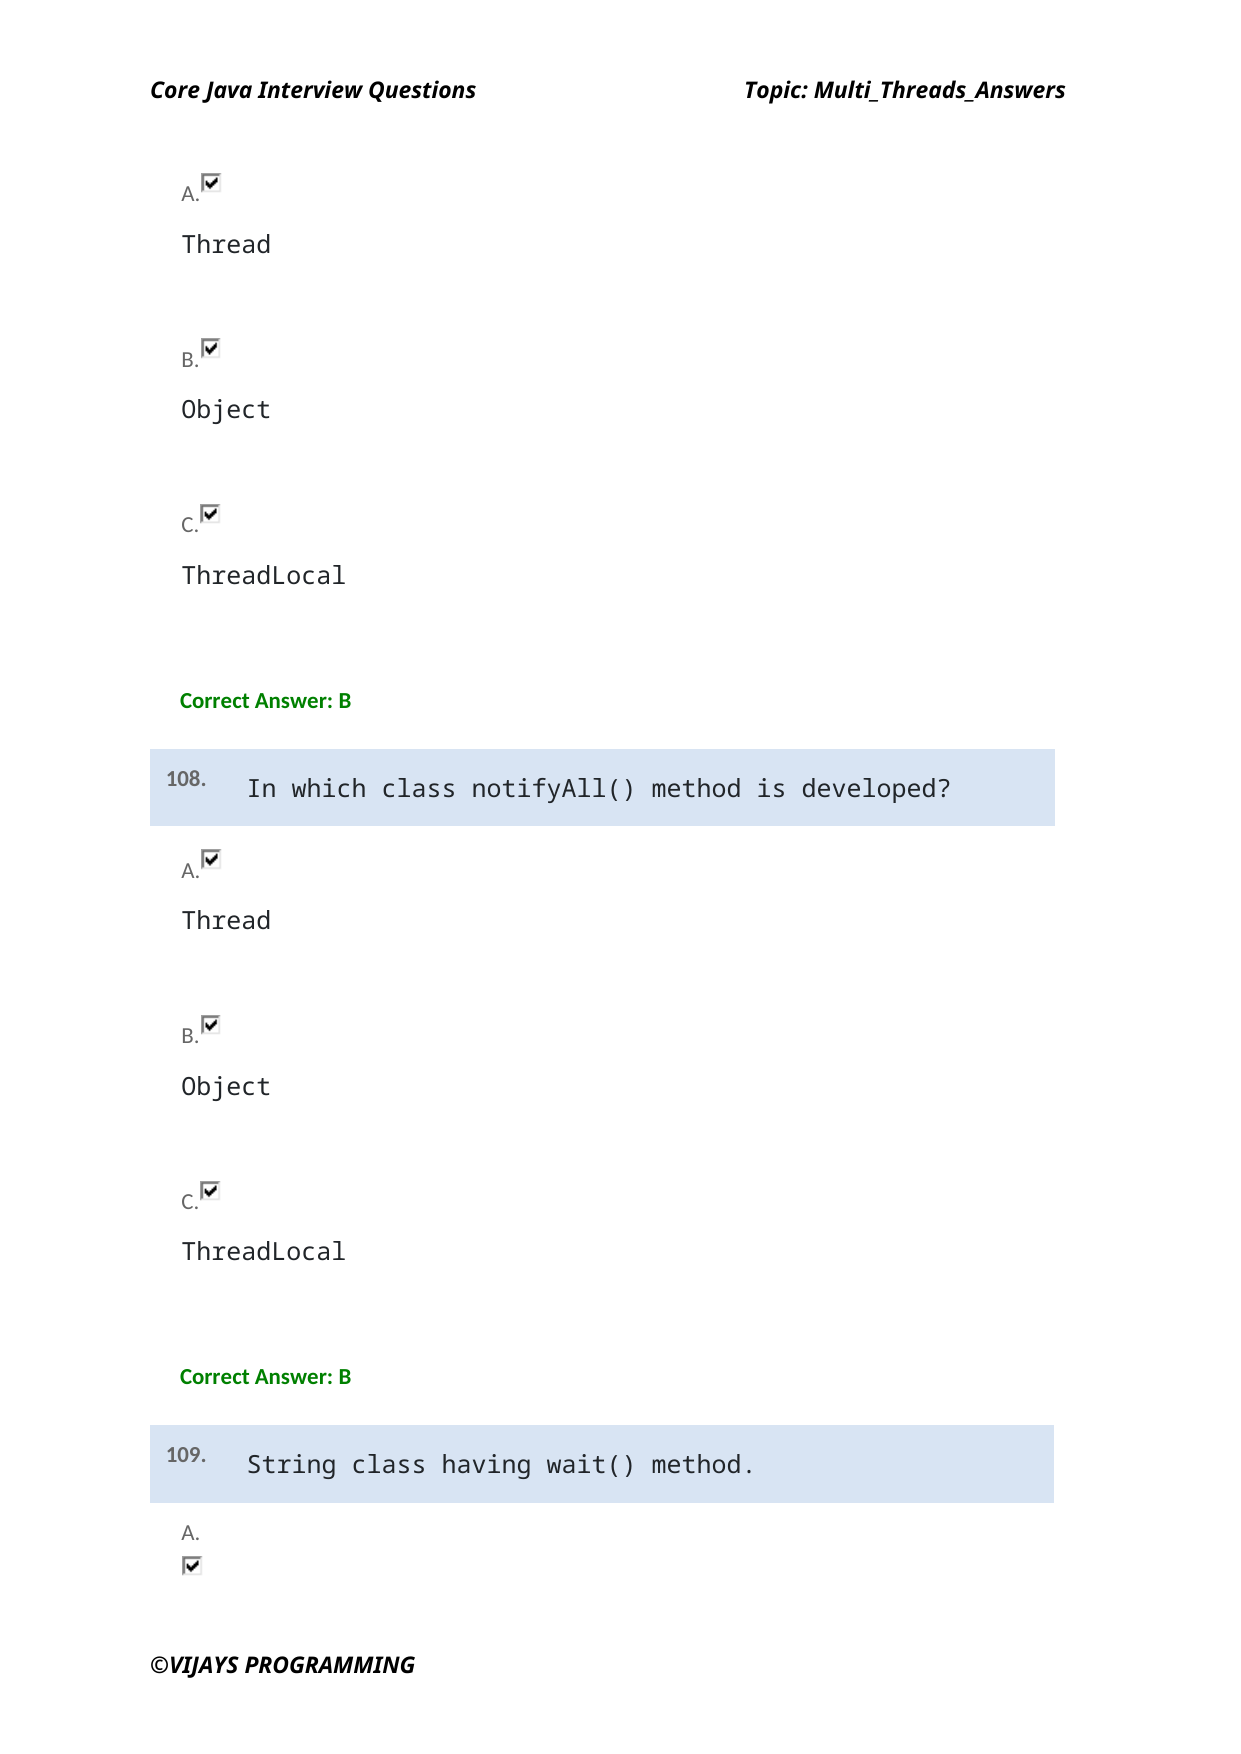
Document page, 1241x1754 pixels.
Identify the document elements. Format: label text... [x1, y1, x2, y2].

table_cell [150, 826, 1090, 1355]
table_cell Correct Answer: B [150, 678, 1090, 748]
table_cell [150, 150, 1090, 678]
table_cell 108. [150, 749, 231, 826]
table_cell Correct Answer: B [150, 1355, 1090, 1425]
table_cell In which class notifyAll() method is developed? [231, 749, 1055, 826]
table_cell [150, 1503, 1090, 1562]
table_header String class having wait() method. [231, 1425, 1054, 1503]
table_header 109. [150, 1425, 231, 1503]
